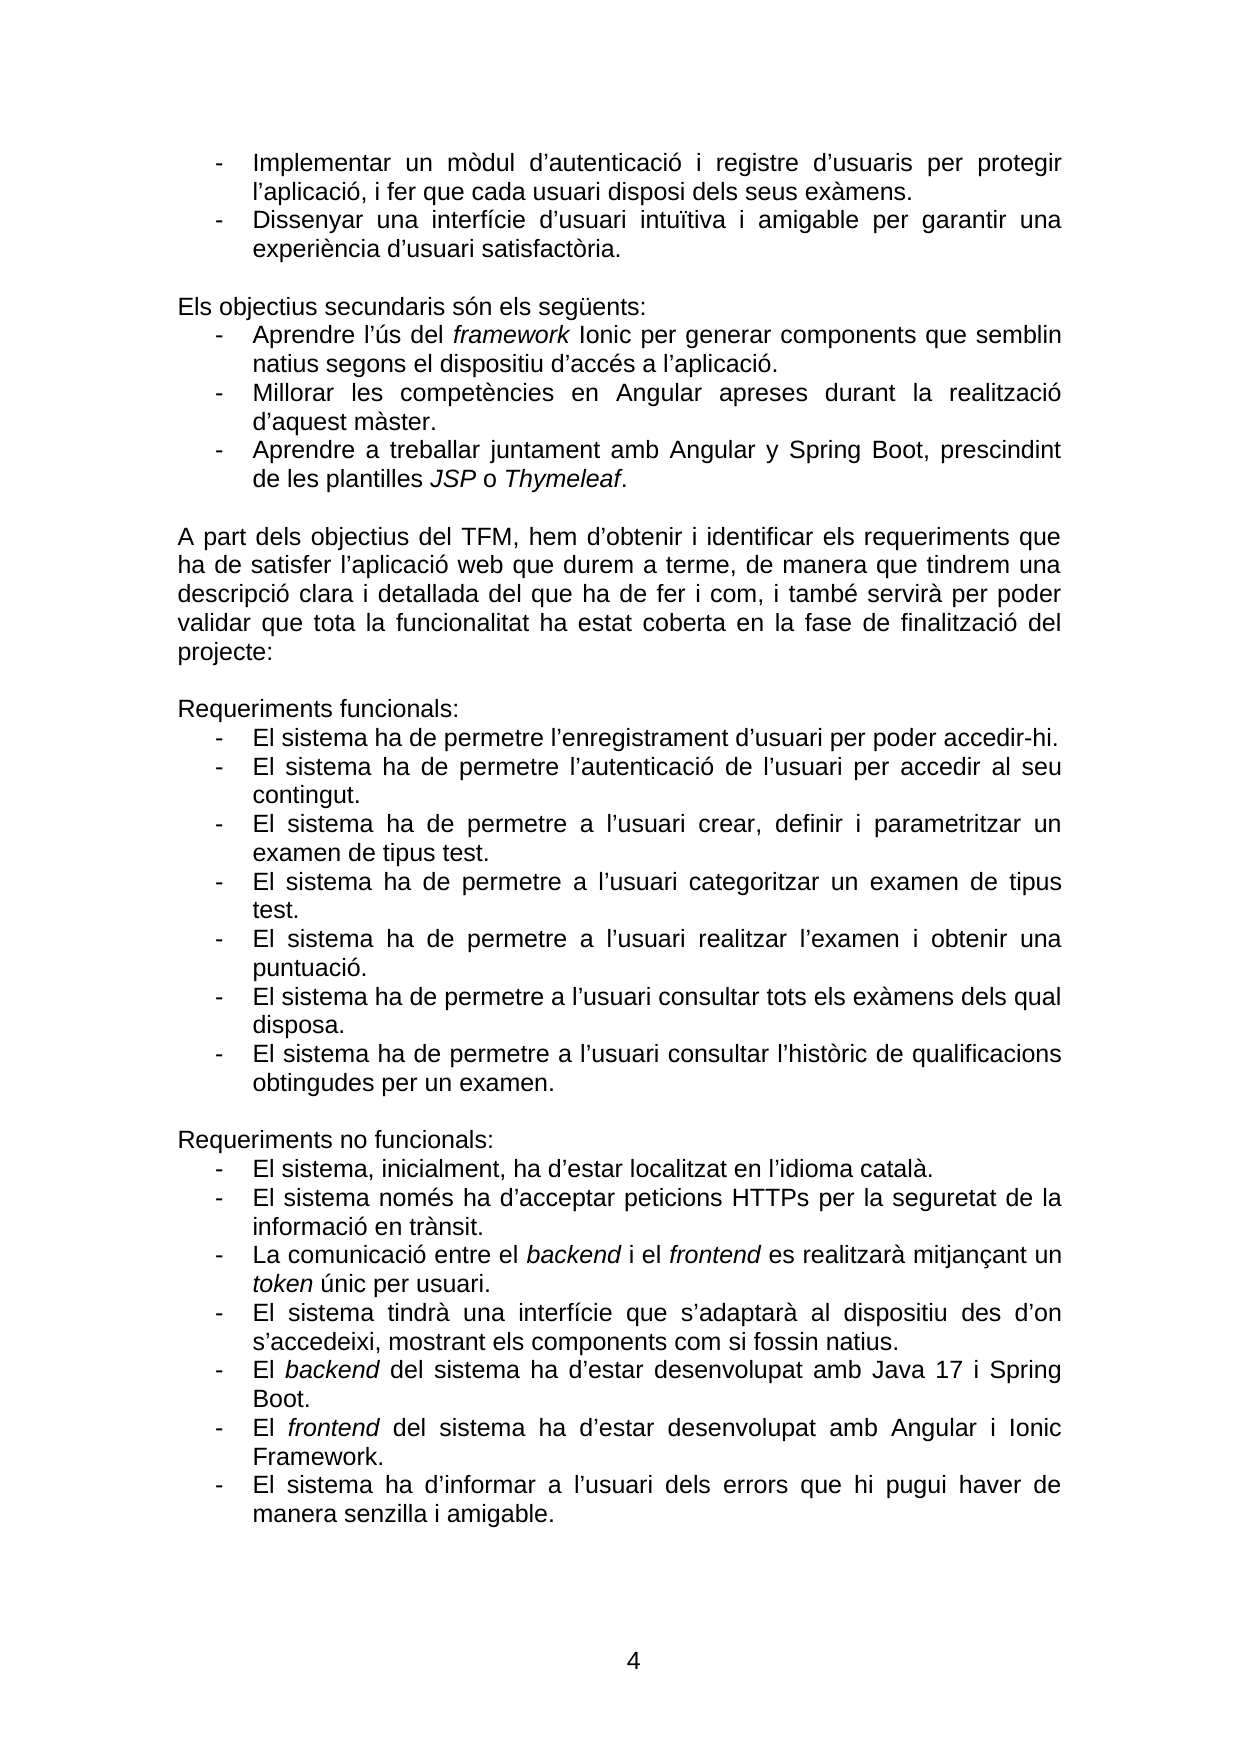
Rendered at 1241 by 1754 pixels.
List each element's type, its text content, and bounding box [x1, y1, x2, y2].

list Aprendre a treballar juntament amb Angular y Spring Boot, prescindint de les plantilles JSP o Thymeleaf. [215, 435, 1063, 493]
list El sistema ha de permetre a l’usuari categoritzar un examen de tipus test. [215, 866, 1063, 924]
list La comunicació entre el backend i el frontend es realitzarà mitjançant un token únic per usuari. [215, 1240, 1063, 1298]
list El sistema ha de permetre l’enregistrament d’usuari per poder accedir-hi. [215, 723, 1063, 751]
list El sistema ha de permetre a l’usuari consultar l’històric de qualificacions obtingudes per un examen. [215, 1039, 1063, 1096]
text Requeriments funcionals: [177, 694, 1063, 723]
list El sistema ha de permetre a l’usuari consultar tots els exàmens dels qual disposa. [215, 981, 1063, 1039]
list El sistema ha de permetre a l’usuari realitzar l’examen i obtenir una puntuació. [215, 924, 1063, 981]
text Requeriments no funcionals: [177, 1125, 1063, 1154]
list El sistema només ha d’acceptar peticions HTTPs per la seguretat de la informació en trànsit. [215, 1183, 1063, 1240]
list El sistema ha de permetre a l’usuari crear, definir i parametritzar un examen de tipus test. [215, 809, 1063, 866]
text A part dels objectius del TFM, hem d’obtenir i identificar els requeriments que ha de satisfer l’aplicació web que durem a terme, de manera que tindrem una descripció clara i detallada del que ha de fer i com, i també servirà per poder validar que tota la funcionalitat ha estat coberta en la fase de finalització del projecte: [177, 521, 1063, 665]
list El backend del sistema ha d’estar desenvolupat amb Java 17 i Spring Boot. [215, 1355, 1063, 1413]
list El sistema, inicialment, ha d’estar localitzat en l’idioma català. [215, 1154, 1063, 1183]
list El sistema tindrà una interfície que s’adaptarà al dispositiu des d’on s’accedeixi, mostrant els components com si fossin natius. [215, 1298, 1063, 1355]
list Implementar un mòdul d’autenticació i registre d’usuaris per protegir l’aplicació, i fer que cada usuari disposi dels seus exàmens. [215, 148, 1063, 205]
list El sistema ha de permetre l’autenticació de l’usuari per accedir al seu contingut. [215, 751, 1063, 809]
list Aprendre l’ús del framework Ionic per generar components que semblin natius segons el dispositiu d’accés a l’aplicació. [215, 320, 1063, 378]
list Millorar les competències en Angular apreses durant la realització d’aquest màster. [215, 378, 1063, 435]
text Els objectius secundaris són els següents: [177, 291, 1063, 320]
list Dissenyar una interfície d’usuari intuïtiva i amigable per garantir una experiència d’usuari satisfactòria. [215, 205, 1063, 263]
list El sistema ha d’informar a l’usuari dels errors que hi pugui haver de manera senzilla i amigable. [215, 1470, 1063, 1528]
list El frontend del sistema ha d’estar desenvolupat amb Angular i Ionic Framework. [215, 1413, 1063, 1470]
